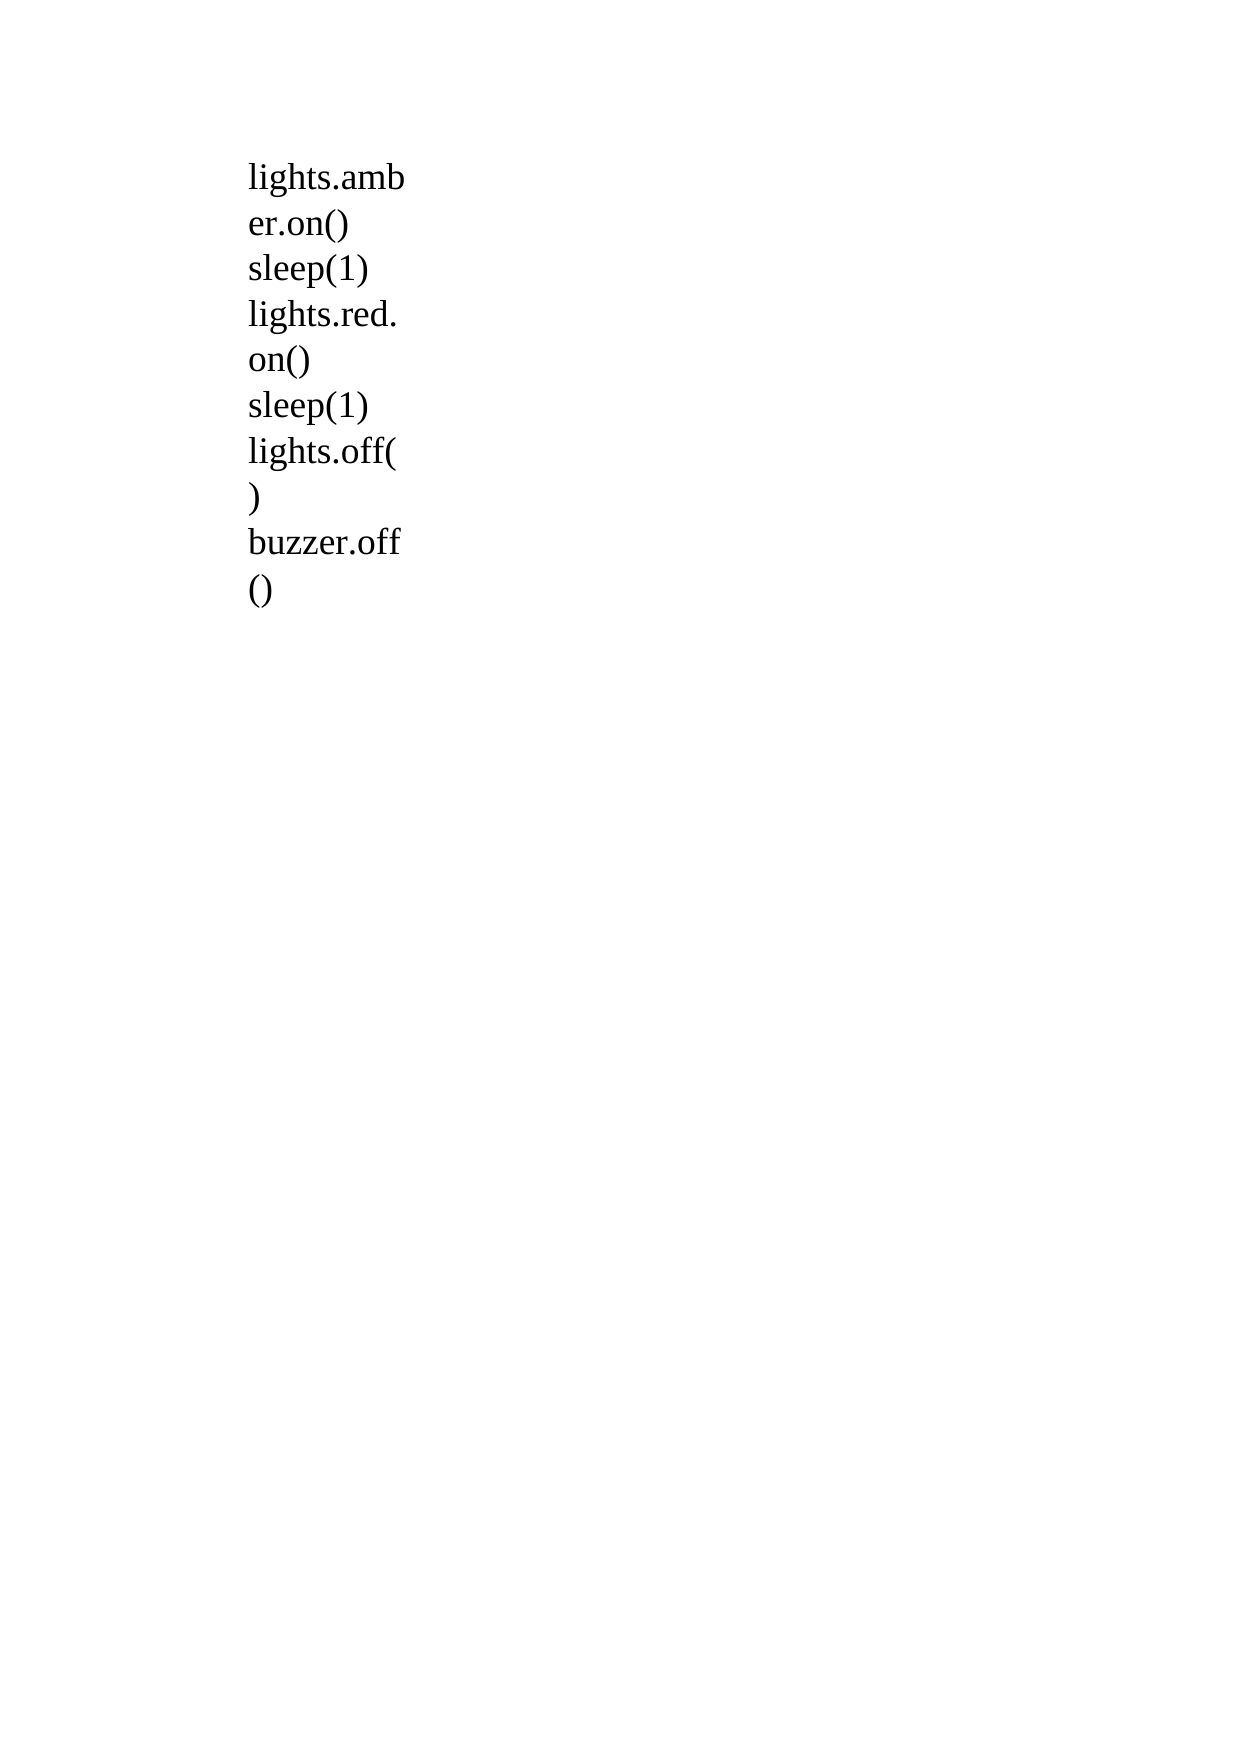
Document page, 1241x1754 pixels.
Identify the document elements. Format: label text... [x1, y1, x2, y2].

text lights.amber.on() sleep(1) lights.red.on() sleep(1) lights.off() buzzer.off() [248, 154, 407, 608]
